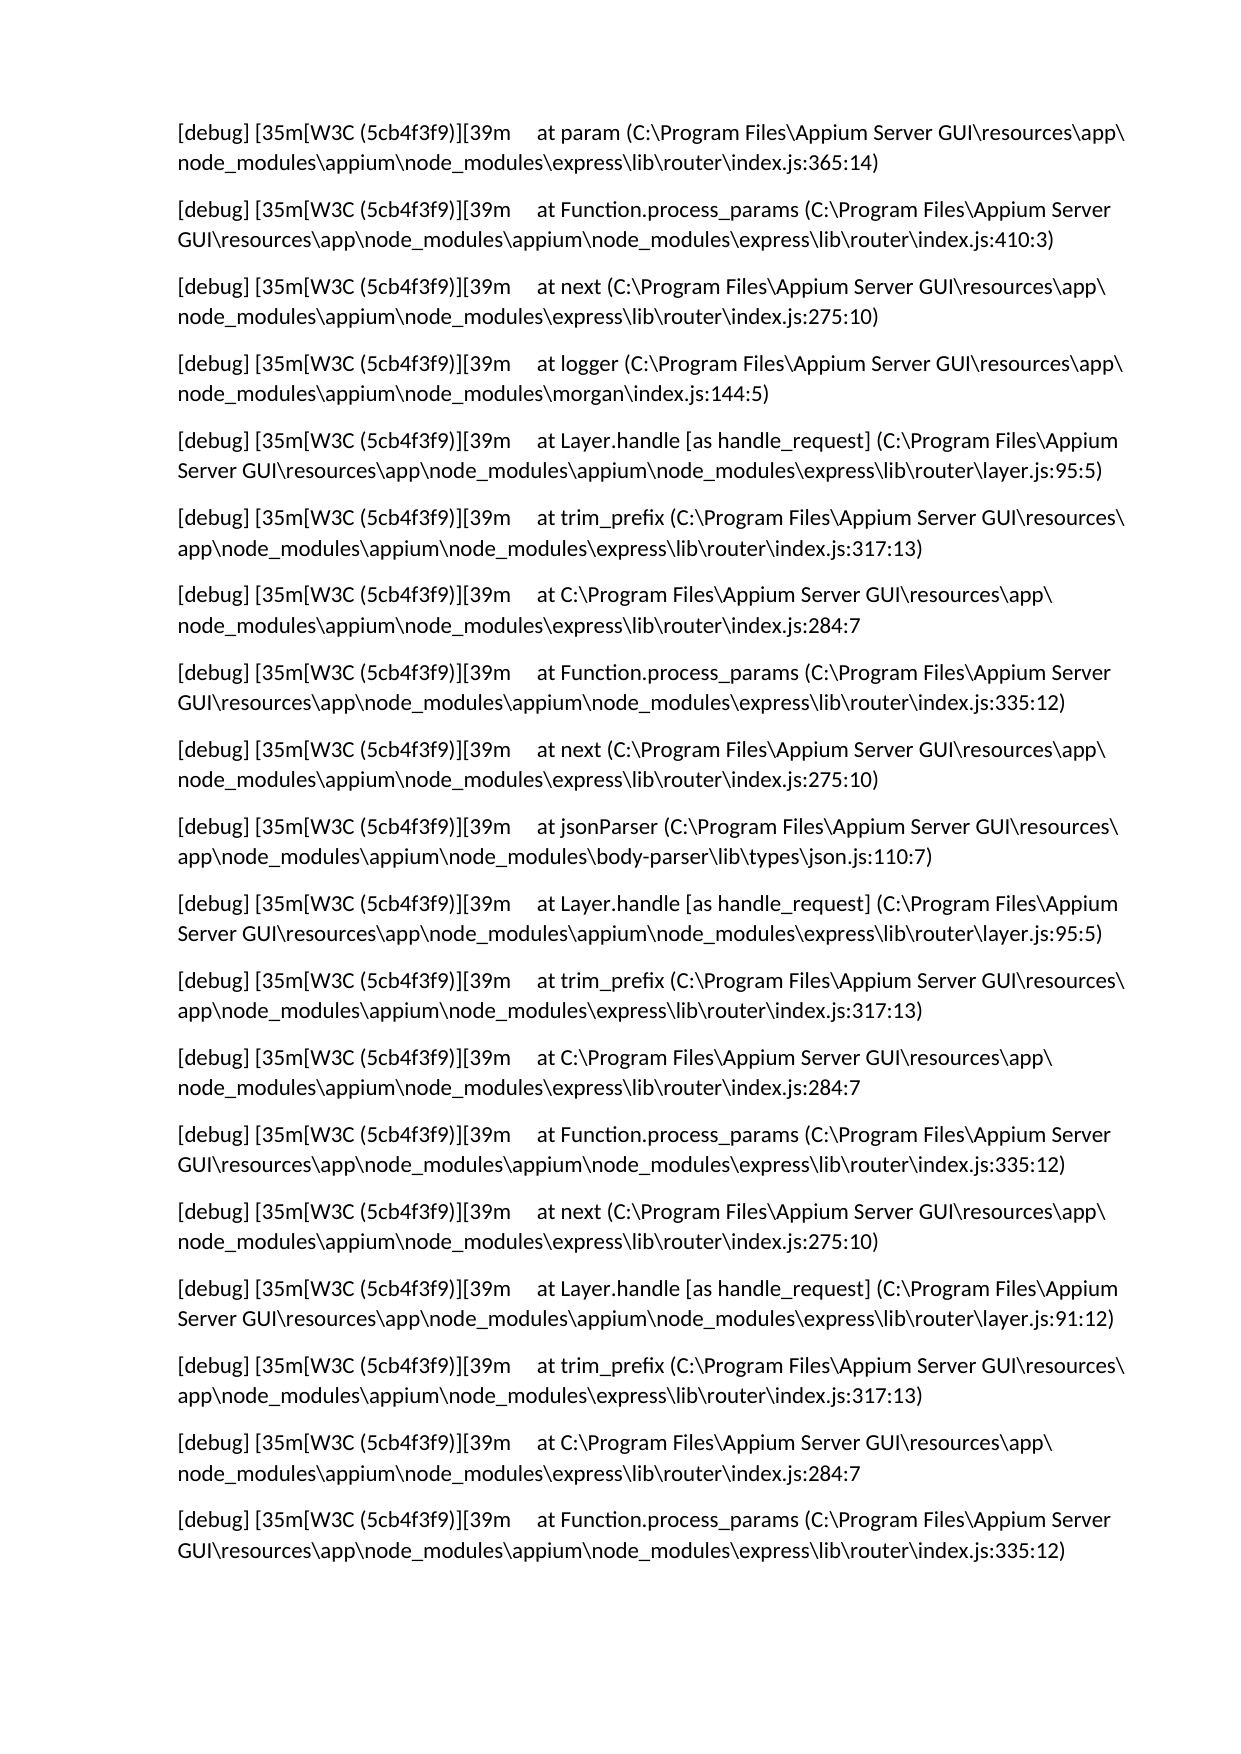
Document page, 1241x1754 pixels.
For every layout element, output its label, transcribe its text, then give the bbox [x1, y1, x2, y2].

text [debug] [35m[W3C (5cb4f3f9)][39m at jsonParser (C:\Program Files\Appium Server GUI\resources\app\node_modules\appium\node_modules\body-parser\lib\types\json.js:110:7) [177, 812, 1152, 870]
text [debug] [35m[W3C (5cb4f3f9)][39m at Layer.handle [as handle_request] (C:\Program Files\Appium Server GUI\resources\app\node_modules\appium\node_modules\express\lib\router\layer.js:91:12) [177, 1274, 1152, 1333]
text [debug] [35m[W3C (5cb4f3f9)][39m at logger (C:\Program Files\Appium Server GUI\resources\app\node_modules\appium\node_modules\morgan\index.js:144:5) [177, 349, 1152, 408]
text [debug] [35m[W3C (5cb4f3f9)][39m at trim_prefix (C:\Program Files\Appium Server GUI\resources\app\node_modules\appium\node_modules\express\lib\router\index.js:317:13) [177, 503, 1152, 562]
text [debug] [35m[W3C (5cb4f3f9)][39m at trim_prefix (C:\Program Files\Appium Server GUI\resources\app\node_modules\appium\node_modules\express\lib\router\index.js:317:13) [177, 966, 1152, 1024]
text [debug] [35m[W3C (5cb4f3f9)][39m at Function.process_params (C:\Program Files\Appium Server GUI\resources\app\node_modules\appium\node_modules\express\lib\router\index.js:410:3) [177, 195, 1152, 253]
text [debug] [35m[W3C (5cb4f3f9)][39m at param (C:\Program Files\Appium Server GUI\resources\app\node_modules\appium\node_modules\express\lib\router\index.js:365:14) [177, 118, 1152, 176]
text [debug] [35m[W3C (5cb4f3f9)][39m at trim_prefix (C:\Program Files\Appium Server GUI\resources\app\node_modules\appium\node_modules\express\lib\router\index.js:317:13) [177, 1351, 1152, 1410]
